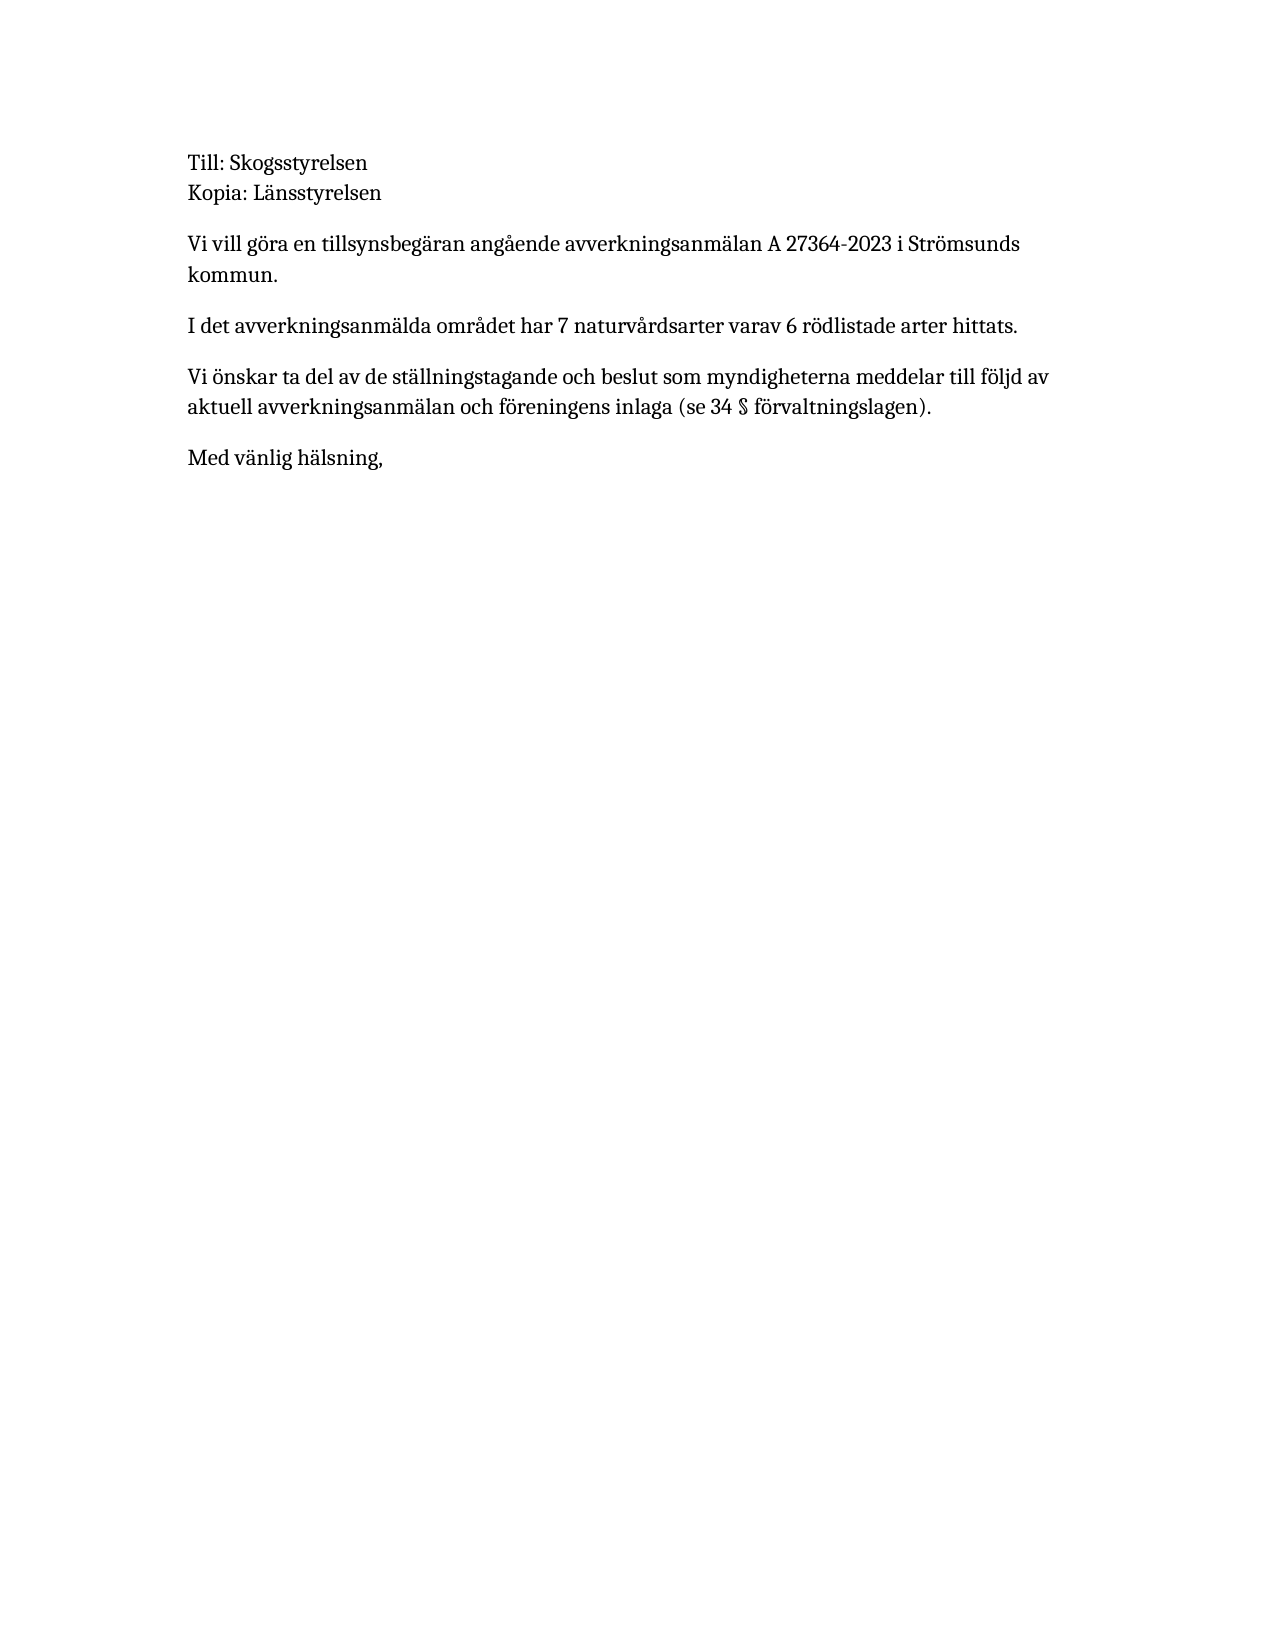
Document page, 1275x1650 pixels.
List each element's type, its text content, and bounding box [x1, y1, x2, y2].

text Till: Skogsstyrelsen Kopia: Länsstyrelsen [187, 150, 1087, 207]
text Med vänlig hälsning, [187, 445, 1087, 501]
text Vi vill göra en tillsynsbegäran angående avverkningsanmälan A 27364-2023 i Strömsunds kommun. [187, 231, 1087, 288]
text Vi önskar ta del av de ställningstagande och beslut som myndigheterna meddelar till följd av aktuell avverkningsanmälan och föreningens inlaga (se 34 § förvaltningslagen). [187, 363, 1087, 420]
text I det avverkningsanmälda området har 7 naturvårdsarter varav 6 rödlistade arter hittats. [187, 312, 1087, 339]
